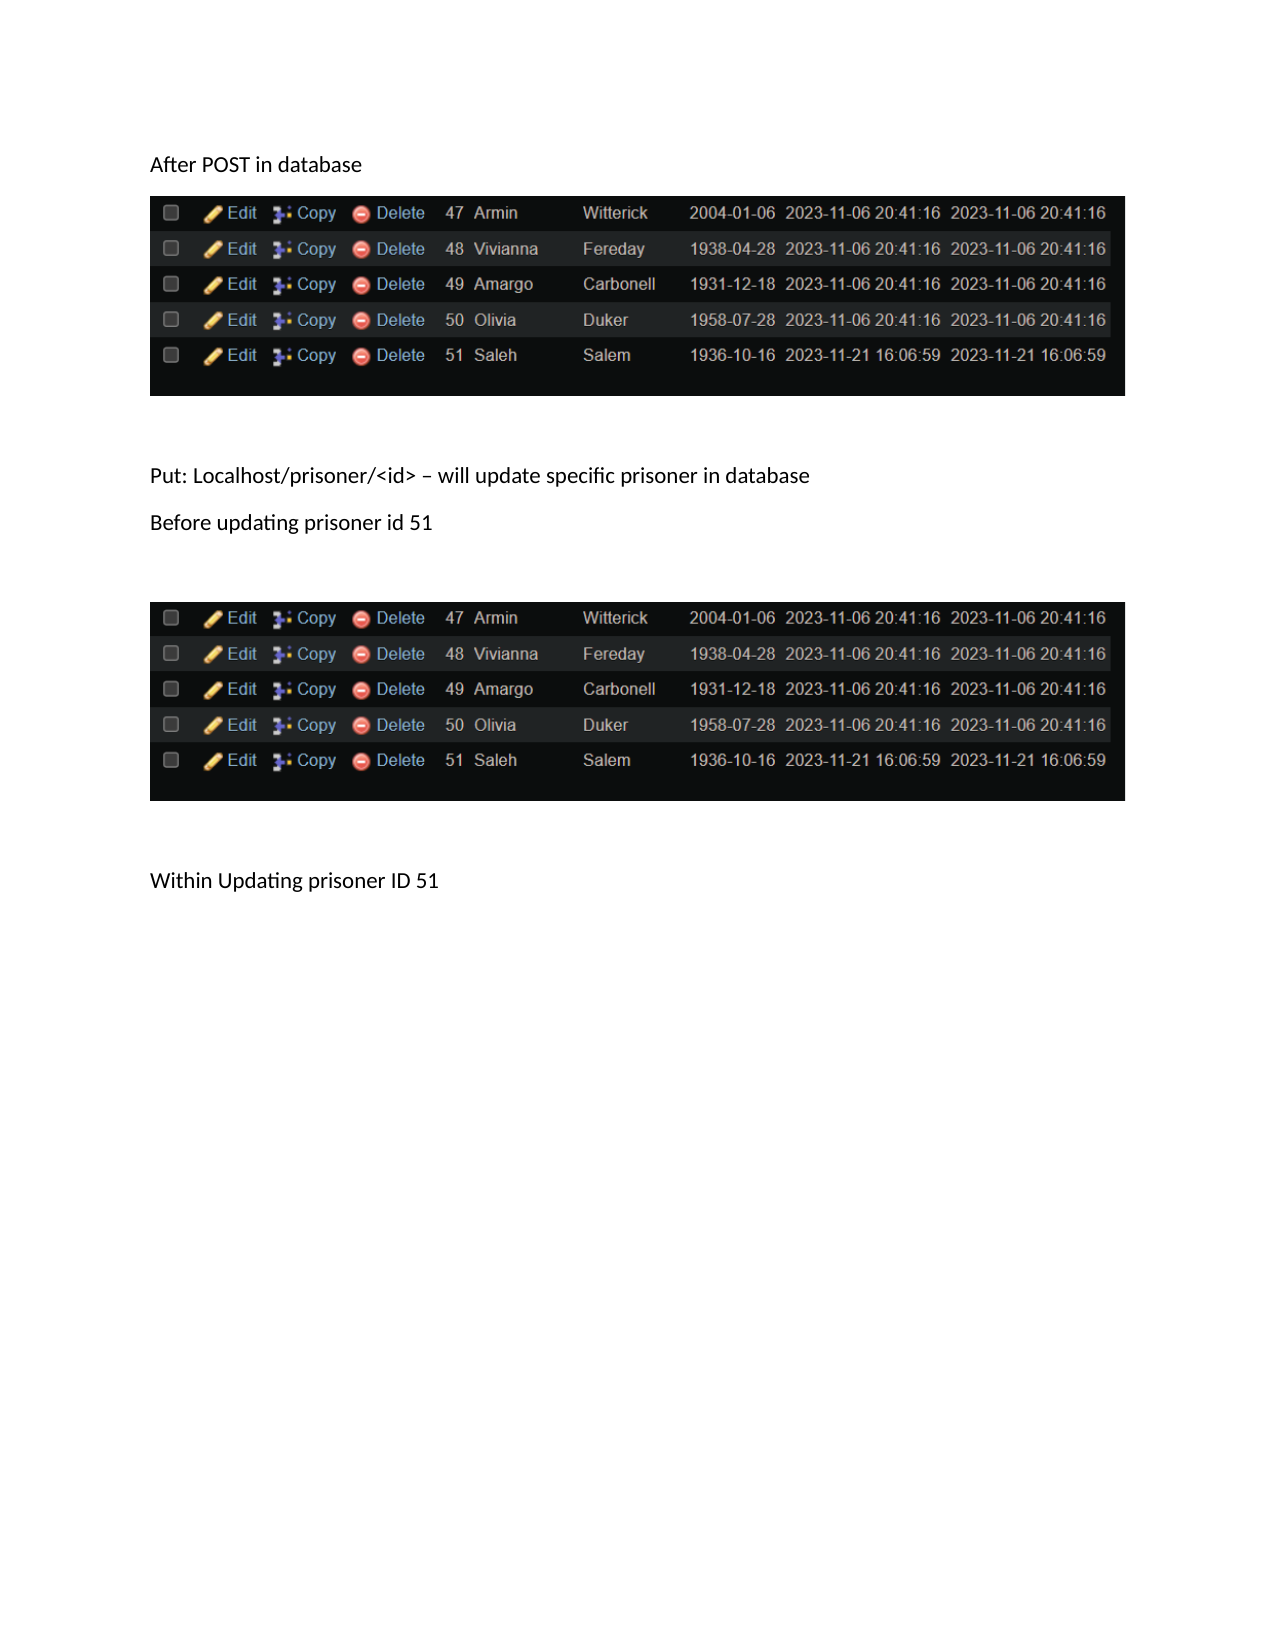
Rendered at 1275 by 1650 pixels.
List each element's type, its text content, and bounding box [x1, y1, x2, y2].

text Before updating prisoner id 51 [150, 508, 1125, 536]
picture [150, 602, 1125, 801]
picture [150, 196, 1125, 396]
text Within Updating prisoner ID 51 [150, 867, 1125, 895]
text After POST in database [150, 150, 1125, 178]
text Put: Localhost/prisoner/<id> – will update specific prisoner in database [150, 461, 1125, 489]
